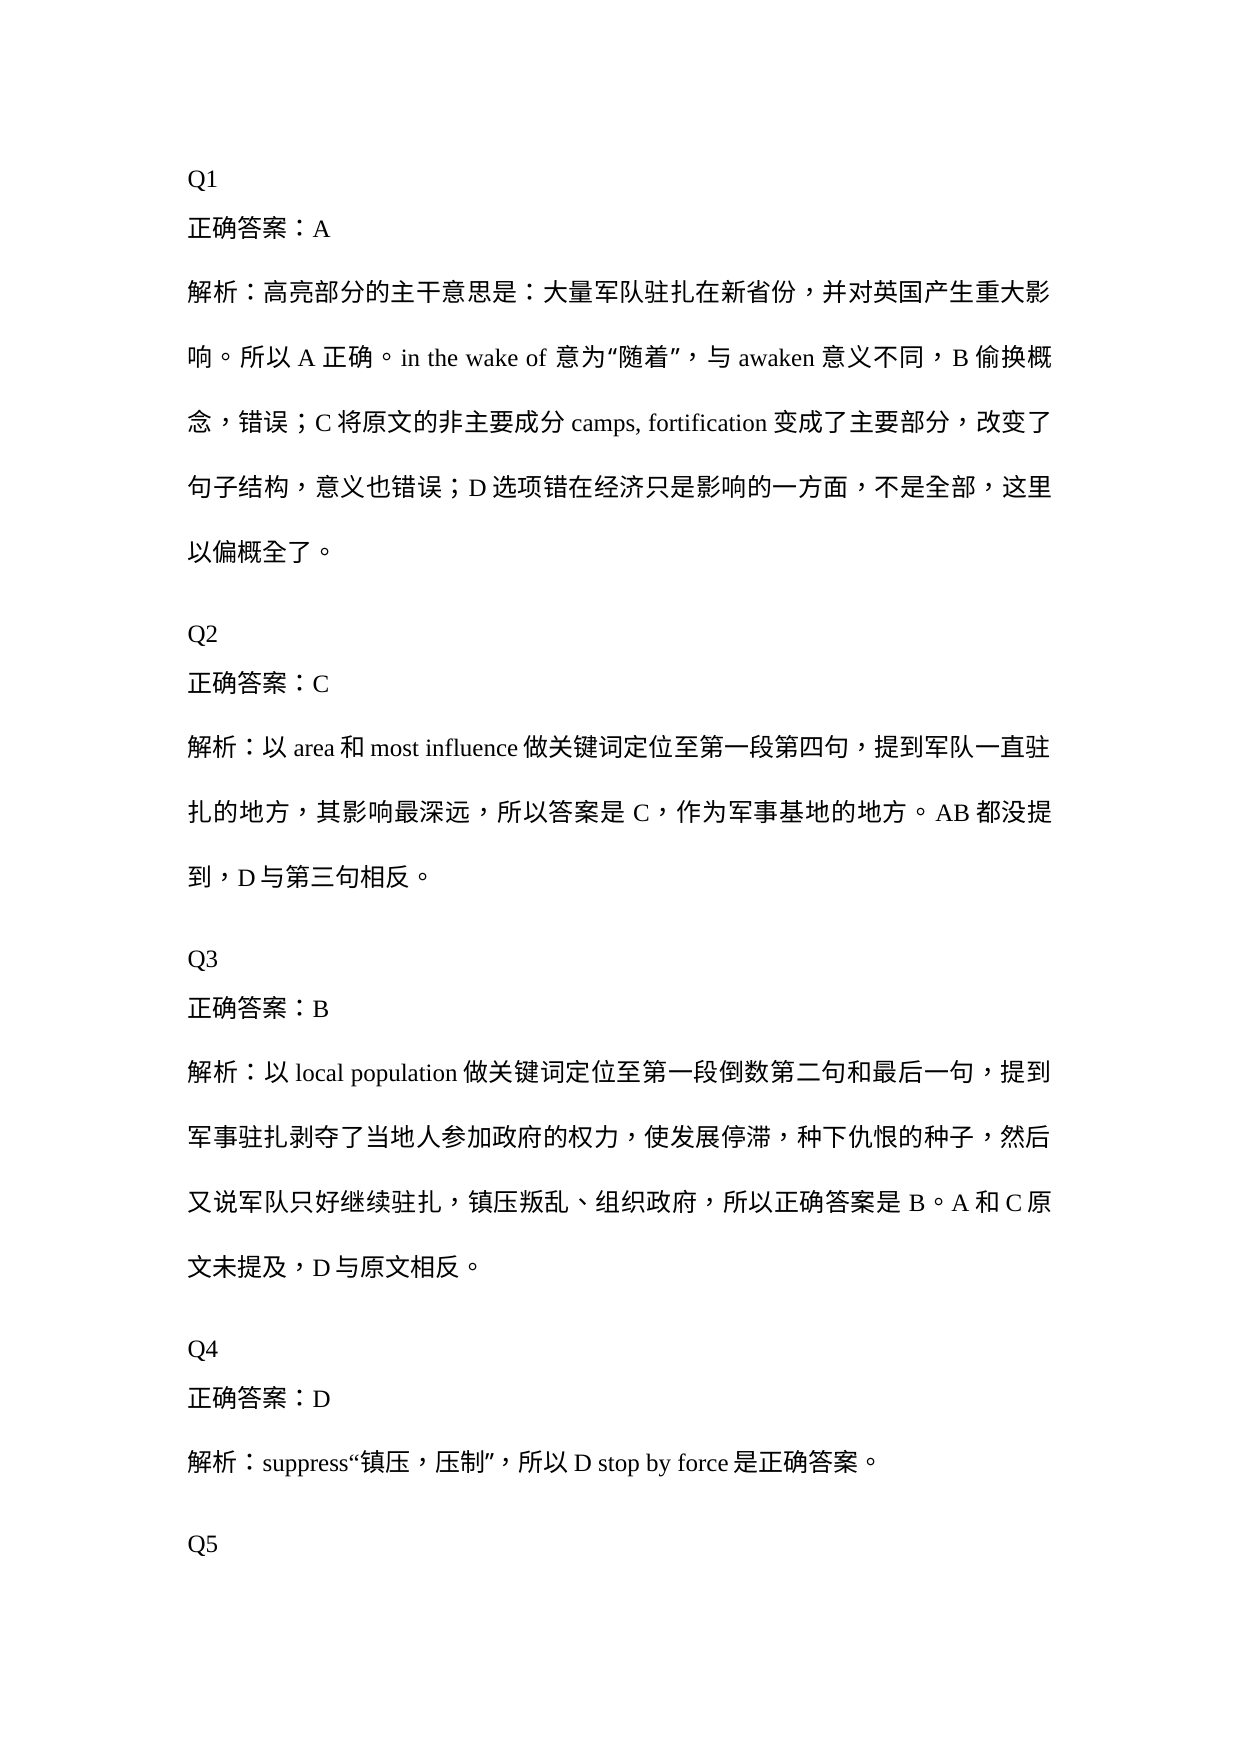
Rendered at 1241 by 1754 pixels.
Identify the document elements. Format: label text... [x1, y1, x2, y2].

text 解析：以area和most influence做关键词定位至第一段第四句，提到军队一直驻扎的地方，其影响最深远，所以答案是C，作为军事基地的地方。AB都没提到，D与第三句相反。 [187, 714, 1053, 909]
text 解析：高亮部分的主干意思是：大量军队驻扎在新省份，并对英国产生重大影响。所以A正确。in the wake of 意为“随着”，与awaken意义不同，B偷换概念，错误；C将原文的非主要成分camps, fortification变成了主要部分，改变了句子结构，意义也错误；D选项错在经济只是影响的一方面，不是全部，这里以偏概全了。 [187, 259, 1053, 584]
text 解析：suppress“镇压，压制”，所以D stop by force是正确答案。 [187, 1429, 1053, 1494]
text Q3 [187, 942, 1053, 974]
text Q4 [187, 1332, 1053, 1364]
text Q1 [187, 162, 1053, 194]
text 正确答案：D [187, 1364, 1053, 1429]
text Q2 [187, 617, 1053, 649]
text 解析：以local population做关键词定位至第一段倒数第二句和最后一句，提到军事驻扎剥夺了当地人参加政府的权力，使发展停滞，种下仇恨的种子，然后又说军队只好继续驻扎，镇压叛乱、组织政府，所以正确答案是B。A和C原文未提及，D与原文相反。 [187, 1039, 1053, 1299]
text Q5 [187, 1527, 1053, 1559]
text 正确答案：A [187, 194, 1053, 259]
text 正确答案：C [187, 649, 1053, 714]
text 正确答案：B [187, 974, 1053, 1039]
